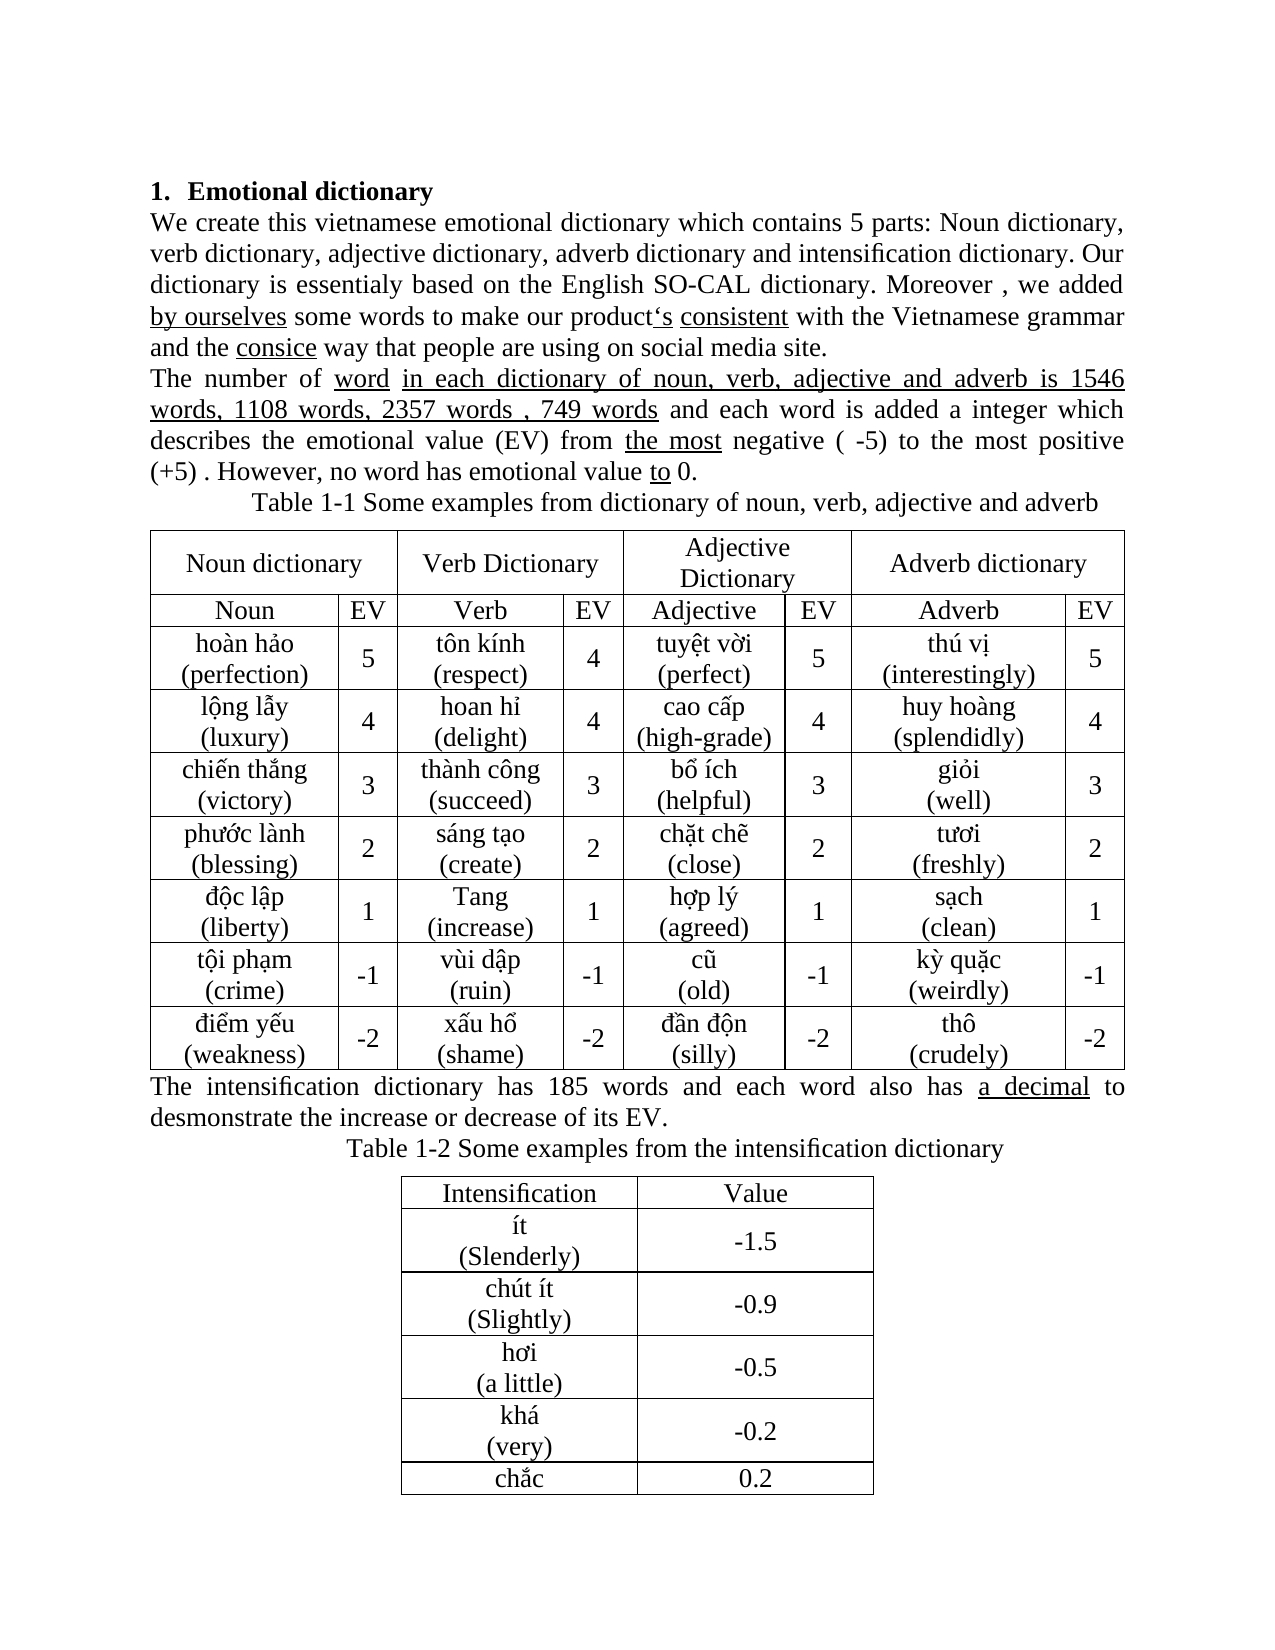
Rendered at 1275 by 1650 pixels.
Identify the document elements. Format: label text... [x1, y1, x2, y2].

text The number of word in each dictionary of noun, verb, adjective and adverb is 1546 words, 1108 words, 2357 words , 749 words and each word is added a integer which describes the emotional value (EV) from the most negative ( -5) to the most positive (+5) . However, no word has emotional value to 0. [150, 362, 1125, 486]
table_cell lộng lẫy (luxury) [151, 690, 338, 752]
table_cell tuyệt vời (perfect) [624, 627, 784, 689]
table_cell -2 [564, 1007, 623, 1069]
table_cell 4 [564, 690, 623, 752]
table_header Verb Dictionary [398, 531, 623, 593]
table_cell -1 [339, 943, 397, 1006]
table_cell 4 [339, 690, 397, 752]
table_cell hoàn hảo (perfection) [151, 627, 338, 689]
text Table 1-2 Some examples from the intensiﬁcation dictionary [150, 1132, 1125, 1163]
table_cell 3 [786, 753, 851, 816]
table_cell Noun [151, 595, 338, 626]
table_cell chắc (surely) [402, 1463, 637, 1494]
table_cell 4 [1066, 690, 1124, 752]
table_cell 1 [339, 880, 397, 942]
table_header Adverb dictionary [852, 531, 1124, 593]
table_cell chặt chẽ (close) [624, 817, 784, 879]
table_cell chiến thắng (victory) [151, 753, 338, 816]
table_cell 3 [339, 753, 397, 816]
table_cell 5 [339, 627, 397, 689]
table_cell 2 [339, 817, 397, 879]
table_cell 1 [786, 880, 851, 942]
table_cell điểm yếu (weakness) [151, 1007, 338, 1069]
table_cell -0.9 [638, 1273, 873, 1335]
table_cell -2 [786, 1007, 851, 1069]
table_cell Tang (increase) [398, 880, 563, 942]
table_cell 2 [1066, 817, 1124, 879]
table_cell 5 [786, 627, 851, 689]
table_cell Adjective [624, 595, 784, 626]
table_cell vùi dập (ruin) [398, 943, 563, 1006]
table_cell -1 [1066, 943, 1124, 1006]
table_cell -0.5 [638, 1336, 873, 1398]
table_cell huy hoàng (splendidly) [852, 690, 1065, 752]
table_cell giỏi (well) [852, 753, 1065, 816]
table_cell cao cấp (high-grade) [624, 690, 784, 752]
table_cell 0.2 [638, 1463, 873, 1494]
table_cell 3 [564, 753, 623, 816]
table_cell EV [339, 595, 397, 626]
table_cell đần độn (silly) [624, 1007, 784, 1069]
table_header Value [638, 1177, 873, 1208]
table_cell -1 [564, 943, 623, 1006]
table_cell xấu hổ (shame) [398, 1007, 563, 1069]
table_cell kỳ quặc (weirdly) [852, 943, 1065, 1006]
table_cell 1 [564, 880, 623, 942]
table_cell bổ ích (helpful) [624, 753, 784, 816]
table_cell thú vị (interestingly) [852, 627, 1065, 689]
table_cell -2 [339, 1007, 397, 1069]
table_cell 5 [1066, 627, 1124, 689]
table_header Adjective Dictionary [624, 531, 851, 593]
table_cell -0.2 [638, 1399, 873, 1461]
table_header Noun dictionary [151, 531, 397, 593]
text We create this vietnamese emotional dictionary which contains 5 parts: Noun dictionary, verb dictionary, adjective dictionary, adverb dictionary and intensiﬁcation dictionary. Our dictionary is essentialy based on the English SO-CAL dictionary. Moreover , we added by ourselves some words to make our product‘s consistent with the Vietnamese grammar and the consice way that people are using on social media site. [150, 206, 1125, 362]
table_cell EV [564, 595, 623, 626]
text The intensiﬁcation dictionary has 185 words and each word also has a decimal to desmonstrate the increase or decrease of its EV. [150, 1070, 1125, 1132]
table_cell tươi (freshly) [852, 817, 1065, 879]
table_cell thô (crudely) [852, 1007, 1065, 1069]
table_cell khá (very) [402, 1399, 637, 1461]
table_cell 1 [1066, 880, 1124, 942]
table_cell -1 [786, 943, 851, 1006]
subtitle Emotional dictionary [150, 175, 1125, 206]
table_cell hợp lý (agreed) [624, 880, 784, 942]
table_cell -1.5 [638, 1209, 873, 1271]
table_cell hơi (a little) [402, 1336, 637, 1398]
table_cell 3 [1066, 753, 1124, 816]
table_cell Adverb [852, 595, 1065, 626]
text Table 1-1 Some examples from dictionary of noun, verb, adjective and adverb [150, 486, 1125, 518]
table_cell Verb [398, 595, 563, 626]
table_cell 2 [786, 817, 851, 879]
table_cell sáng tạo (create) [398, 817, 563, 879]
table_cell 4 [786, 690, 851, 752]
table_cell sạch (clean) [852, 880, 1065, 942]
table_cell hoan hỉ (delight) [398, 690, 563, 752]
table_cell độc lập (liberty) [151, 880, 338, 942]
table_header Intensiﬁcation [402, 1177, 637, 1208]
table_cell tôn kính (respect) [398, 627, 563, 689]
table_cell -2 [1066, 1007, 1124, 1069]
table_cell EV [786, 595, 851, 626]
table_cell 2 [564, 817, 623, 879]
table_cell thành công (succeed) [398, 753, 563, 816]
table_cell chút ít (Slightly) [402, 1273, 637, 1335]
table_cell ít (Slenderly) [402, 1209, 637, 1271]
table_cell phước lành (blessing) [151, 817, 338, 879]
table_cell cũ (old) [624, 943, 784, 1006]
table_cell 4 [564, 627, 623, 689]
table_cell EV [1066, 595, 1124, 626]
table_cell tội phạm (crime) [151, 943, 338, 1006]
